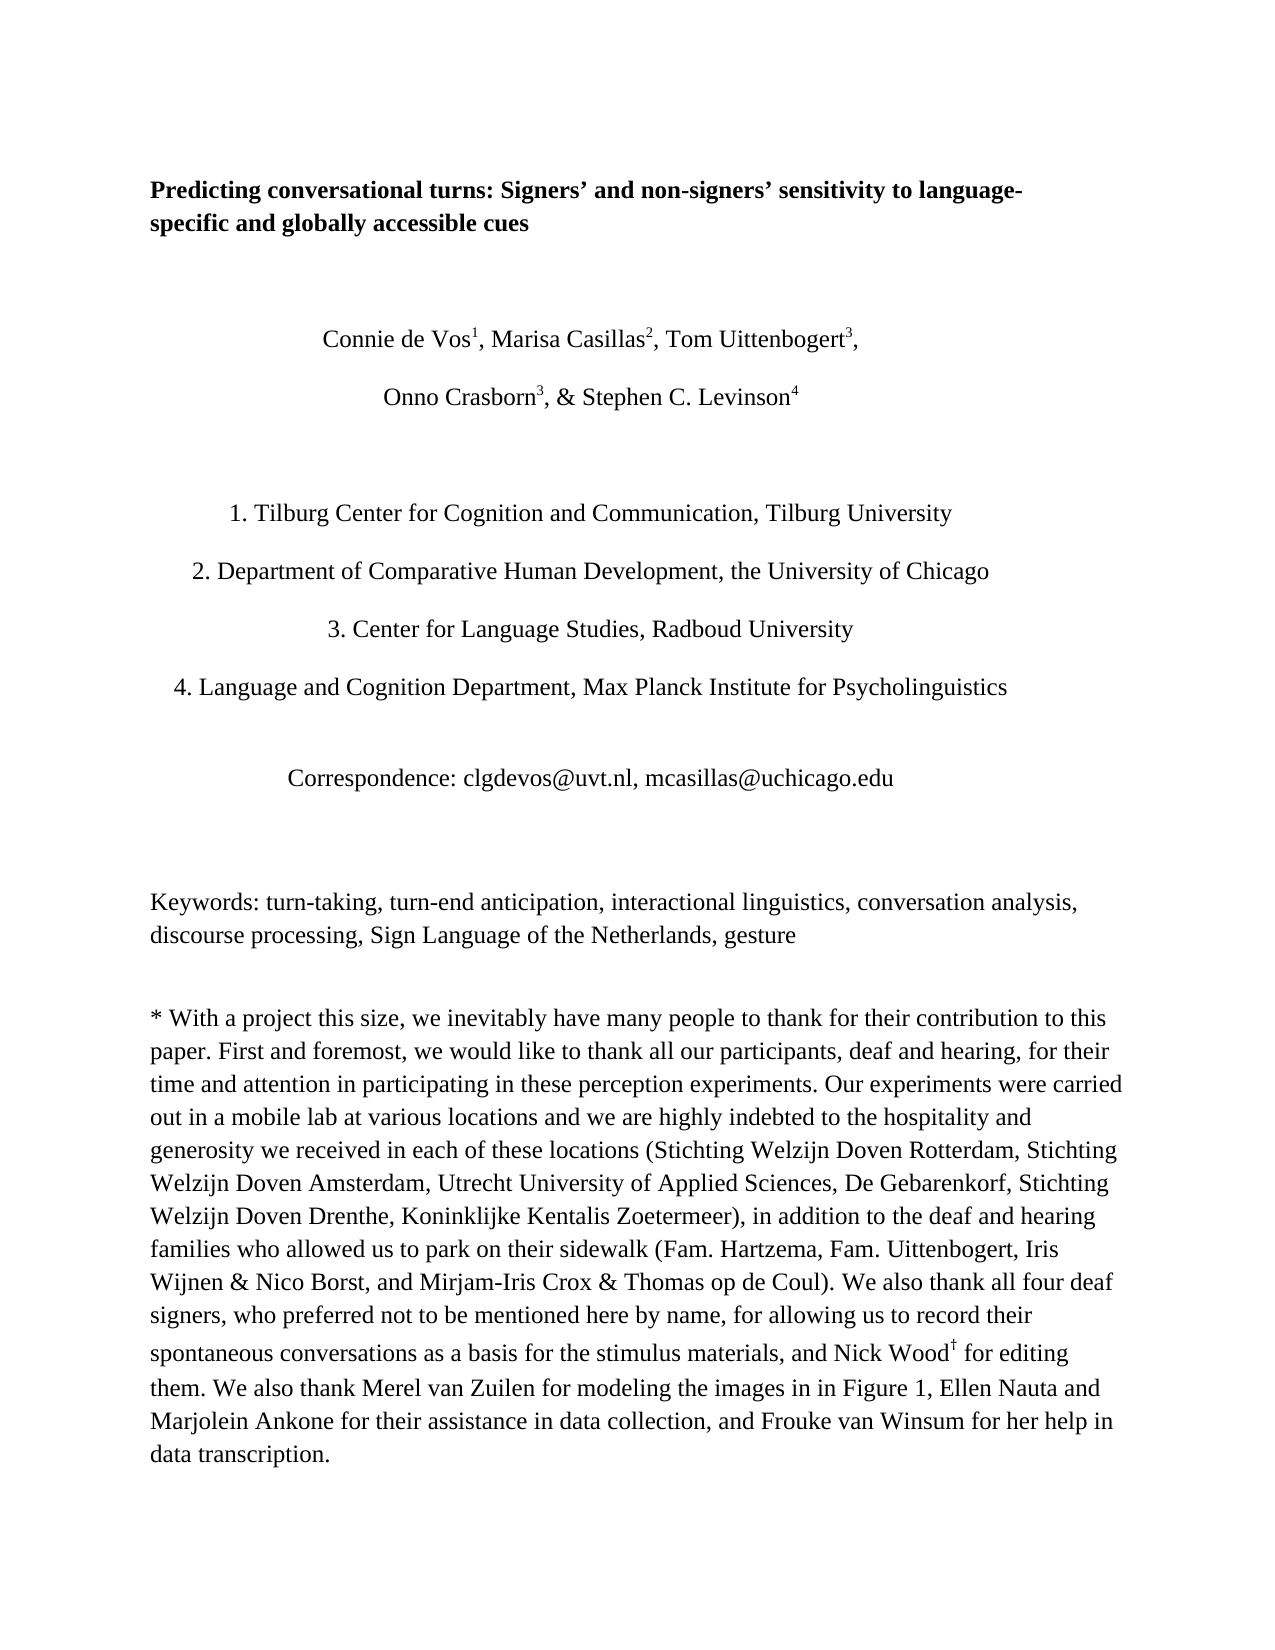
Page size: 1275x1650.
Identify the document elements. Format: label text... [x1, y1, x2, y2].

text 2. Department of Comparative Human Development, the University of Chicago [150, 556, 1031, 585]
text Connie de Vos1, Marisa Casillas2, Tom Uittenbogert3, [150, 324, 1031, 353]
text Predicting conversational turns: Signers’ and non-signers’ sensitivity to language-specific and globally accessible cues [150, 175, 1031, 237]
text Keywords: turn-taking, turn-end anticipation, interactional linguistics, conversation analysis, discourse processing, Sign Language of the Netherlands, gesture [150, 887, 1125, 949]
text Correspondence: clgdevos@uvt.nl, mcasillas@uchicago.edu [150, 730, 1031, 792]
text Onno Crasborn3, & Stephen C. Levinson4 [150, 382, 1031, 411]
text 1. Tilburg Center for Cognition and Communication, Tilburg University [150, 498, 1031, 527]
subtitle * With a project this size, we inevitably have many people to thank for their contribution to this paper. First and foremost, we would like to thank all our participants, deaf and hearing, for their time and attention in participating in these perception experiments. Our experiments were carried out in a mobile lab at various locations and we are highly indebted to the hospitality and generosity we received in each of these locations (Stichting Welzijn Doven Rotterdam, Stichting Welzijn Doven Amsterdam, Utrecht University of Applied Sciences, De Gebarenkorf, Stichting Welzijn Doven Drenthe, Koninklijke Kentalis Zoetermeer), in addition to the deaf and hearing families who allowed us to park on their sidewalk (Fam. Hartzema, Fam. Uittenbogert, Iris Wijnen & Nico Borst, and Mirjam-Iris Crox & Thomas op de Coul). We also thank all four deaf signers, who preferred not to be mentioned here by name, for allowing us to record their spontaneous conversations as a basis for the stimulus materials, and Nick Wood† for editing them. We also thank Merel van Zuilen for modeling the images in in Figure 1, Ellen Nauta and Marjolein Ankone for their assistance in data collection, and Frouke van Winsum for her help in data transcription. [150, 1003, 1125, 1467]
text 4. Language and Cognition Department, Max Planck Institute for Psycholinguistics [150, 672, 1031, 701]
text 3. Center for Language Studies, Radboud University [150, 614, 1031, 643]
